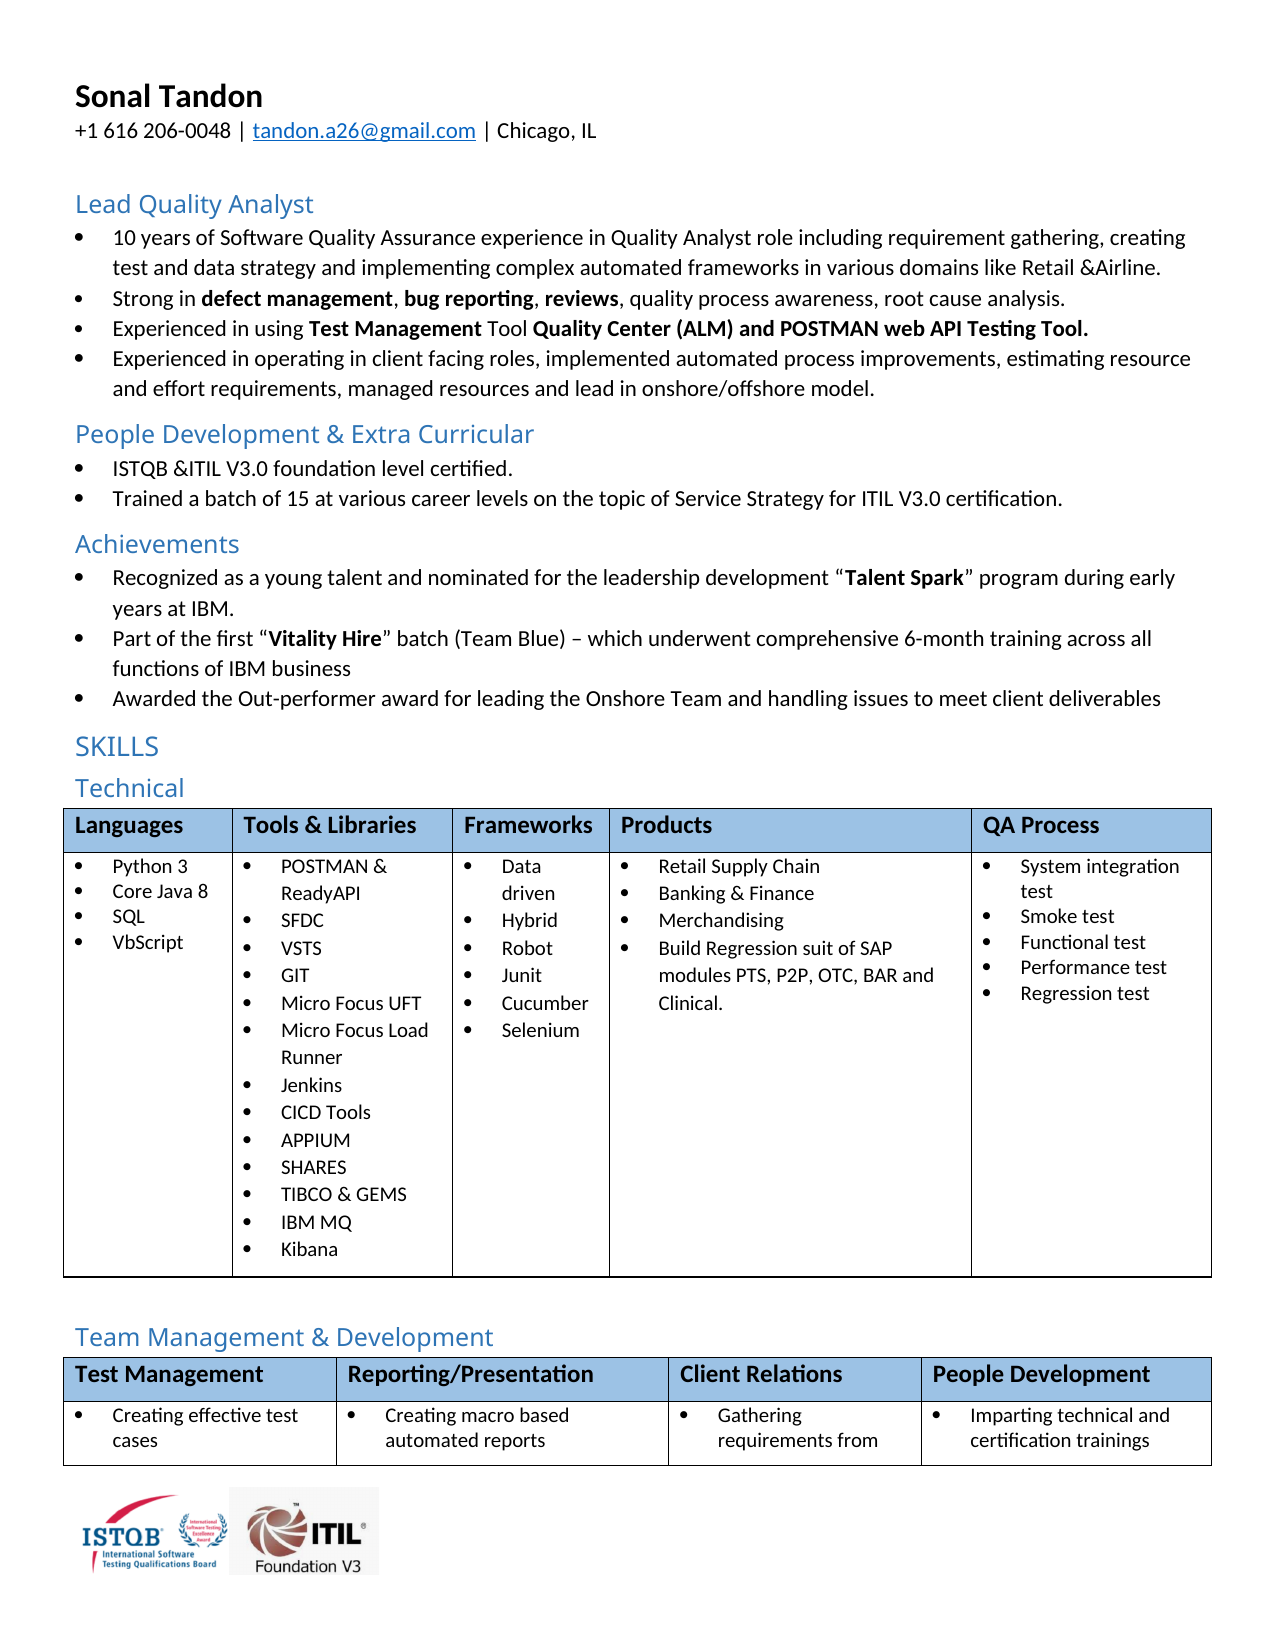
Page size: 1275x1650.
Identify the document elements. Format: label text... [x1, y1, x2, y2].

table_header Test Management [64, 1358, 336, 1401]
text +1 616 206-0048 | tandon.a26@gmail.com | Chicago, IL [75, 116, 1200, 144]
list Strong in defect management, bug reporting, reviews, quality process awareness, root cause analysis. [75, 284, 1200, 312]
table_cell System integration test Smoke test Functional test Performance test Regression test [972, 853, 1211, 1276]
table_cell Creating effective test cases Defining test plan Defining test data and execution strategy Defect management API Testing [64, 1402, 336, 1465]
table_cell Imparting technical and certification trainings [922, 1402, 1211, 1465]
list Part of the first “Vitality Hire” batch (Team Blue) – which underwent comprehensive 6-month training across all functions of IBM business [75, 624, 1200, 682]
table_header Frameworks [453, 809, 609, 852]
picture [75, 1487, 380, 1575]
table_cell POSTMAN & ReadyAPI SFDC VSTS GIT Micro Focus UFT Micro Focus Load Runner Jenkins CICD Tools APPIUM SHARES TIBCO & GEMS IBM MQ Kibana [233, 853, 452, 1276]
list Trained a batch of 15 at various career levels on the topic of Service Strategy for ITIL V3.0 certification. [75, 484, 1200, 512]
table_cell Data driven Hybrid Robot Junit Cucumber Selenium [453, 853, 609, 1276]
table_header Reporting/Presentation [337, 1358, 668, 1401]
table_header QA Process [972, 809, 1211, 852]
list ISTQB &ITIL V3.0 foundation level certified. [75, 454, 1200, 482]
table_header Client Relations [669, 1358, 921, 1401]
list Experienced in using Test Management Tool Quality Center (ALM) and POSTMAN web API Testing Tool. [75, 314, 1200, 342]
table_cell Python 3 Core Java 8 SQL VbScript [64, 853, 232, 1276]
text Sonal Tandon [75, 75, 1200, 116]
subtitle Team Management & Development [75, 1320, 1200, 1354]
table_header Languages [64, 809, 232, 852]
table_header Tools & Libraries [233, 809, 452, 852]
table_cell Creating macro based automated reports [337, 1402, 668, 1465]
list Experienced in operating in client facing roles, implemented automated process improvements, estimating resource and effort requirements, managed resources and lead in onshore/offshore model. [75, 344, 1200, 402]
subtitle Technical [75, 771, 1200, 805]
table_cell Gathering requirements from client Leading in client facing roles Leading onshore-offshore team model [669, 1402, 921, 1465]
list 10 years of Software Quality Assurance experience in Quality Analyst role including requirement gathering, creating test and data strategy and implementing complex automated frameworks in various domains like Retail &Airline. [75, 223, 1200, 281]
table_header Products [610, 809, 971, 852]
list Awarded the Out-performer award for leading the Onshore Team and handling issues to meet client deliverables [75, 684, 1200, 712]
table_cell Retail Supply Chain Banking & Finance Merchandising Build Regression suit of SAP modules PTS, P2P, OTC, BAR and Clinical. [610, 853, 971, 1276]
subtitle Lead Quality Analyst [75, 186, 1200, 221]
subtitle Achievements [75, 527, 1200, 561]
list Recognized as a young talent and nominated for the leadership development “Talent Spark” program during early years at IBM. [75, 563, 1200, 622]
table_header People Development [922, 1358, 1211, 1401]
subtitle People Development & Extra Curricular [75, 417, 1200, 451]
subtitle SKILLS [75, 727, 1200, 764]
